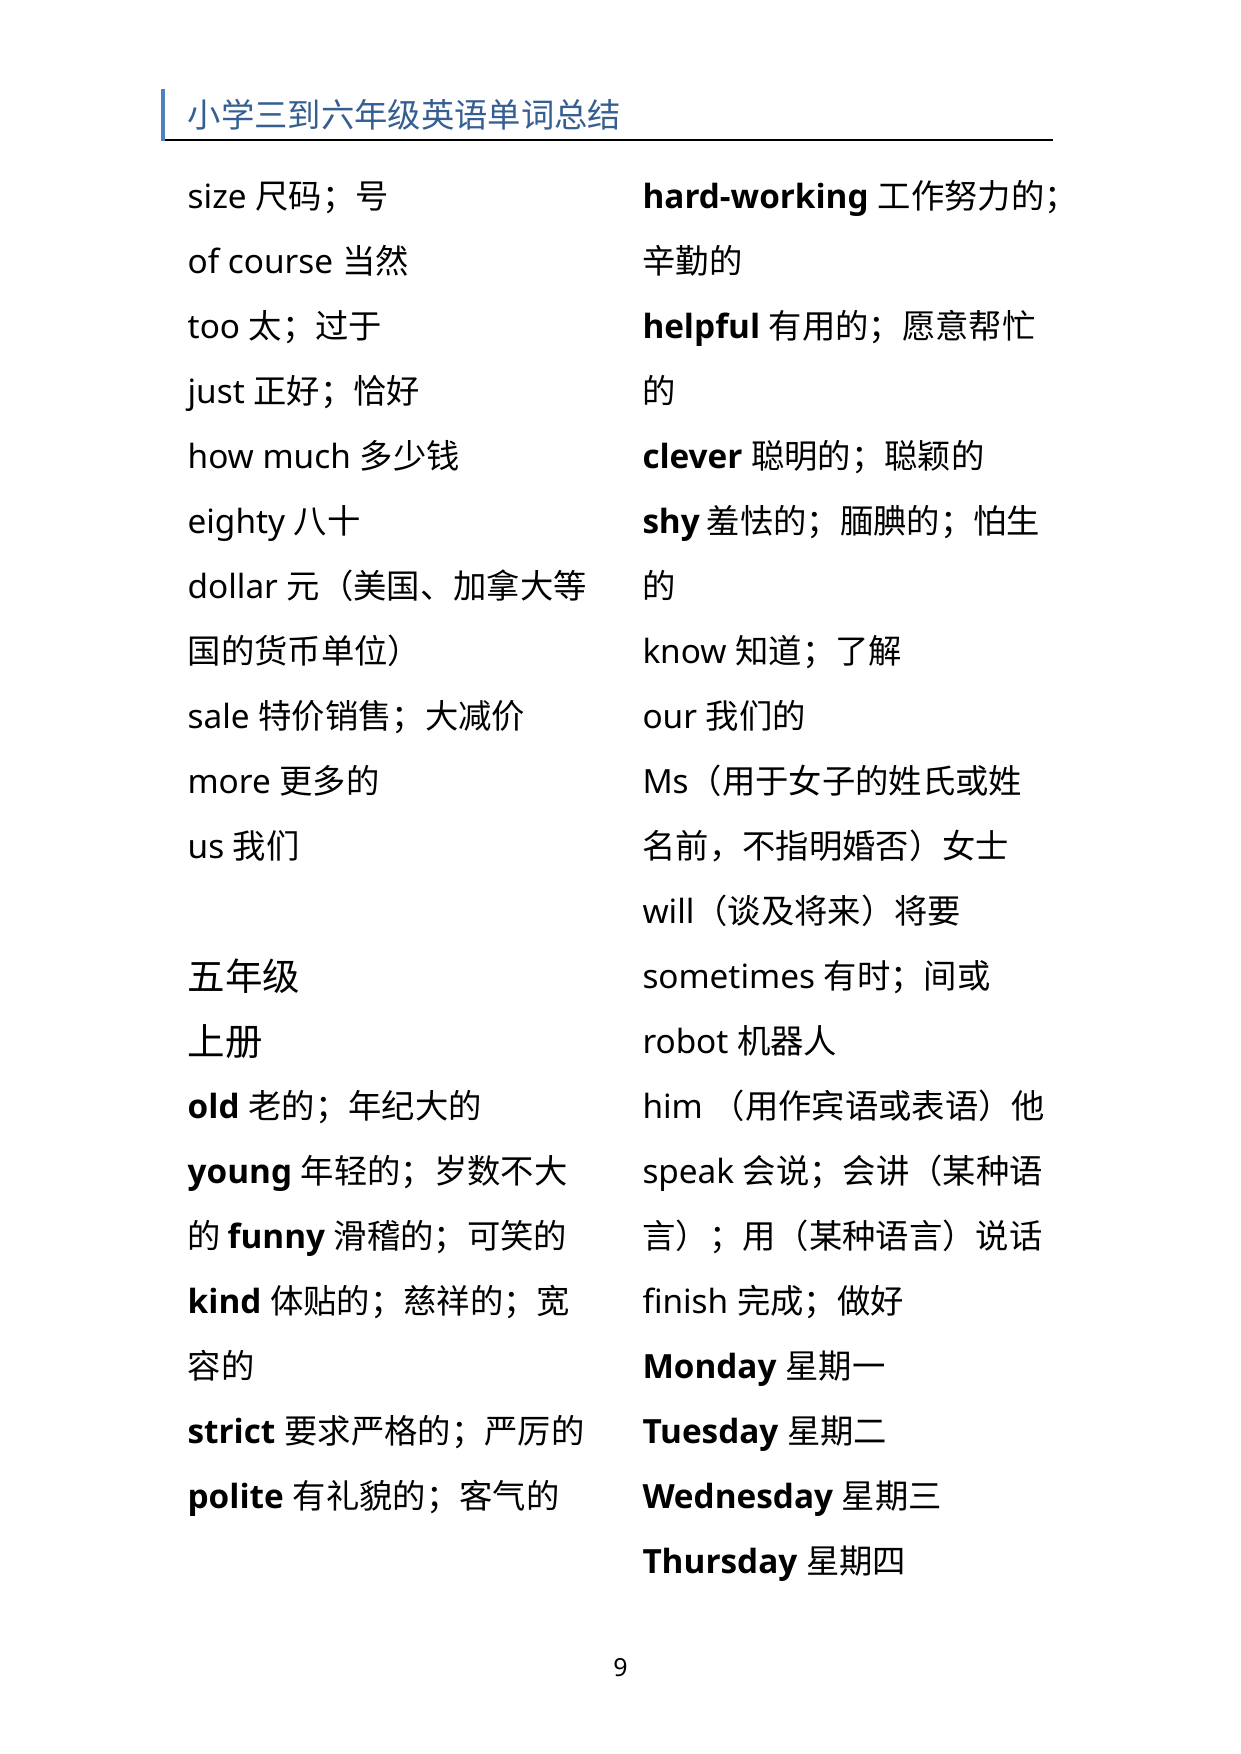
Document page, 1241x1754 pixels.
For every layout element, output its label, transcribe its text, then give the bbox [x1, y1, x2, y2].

text sale 特价销售；大减价 [187, 682, 598, 747]
text just 正好；恰好 [187, 357, 598, 422]
text old 老的；年纪大的 [187, 1072, 598, 1137]
text eighty 八十 [187, 487, 598, 552]
text robot 机器人 [642, 1007, 1053, 1072]
text Thursday 星期四 [642, 1527, 1053, 1592]
text shy羞怯的；腼腆的；怕生的 [642, 487, 1053, 617]
text us 我们 [187, 812, 598, 877]
text Tuesday 星期二 [642, 1397, 1053, 1462]
text clever 聪明的；聪颖的 [642, 422, 1053, 487]
text dollar 元（美国、加拿大等国的货币单位） [187, 552, 598, 682]
text know 知道；了解 [642, 617, 1053, 682]
text size 尺码；号 [187, 162, 598, 227]
text strict 要求严格的；严厉的polite 有礼貌的；客气的hard-working 工作努力的；辛勤的 [642, 162, 1053, 292]
text strict 要求严格的；严厉的polite 有礼貌的；客气的hard-working 工作努力的；辛勤的 [187, 1397, 598, 1527]
text of course 当然 [187, 227, 598, 292]
text sometimes 有时；间或 [642, 942, 1053, 1007]
text kind 体贴的；慈祥的；宽容的 [187, 1267, 598, 1397]
text our 我们的 [642, 682, 1053, 747]
text more 更多的 [187, 747, 598, 812]
text Monday 星期一 [642, 1332, 1053, 1397]
text young 年轻的；岁数不大的funny 滑稽的；可笑的 [187, 1137, 598, 1267]
text will（谈及将来）将要 [642, 877, 1053, 942]
text how much 多少钱 [187, 422, 598, 487]
text Wednesday 星期三 [642, 1462, 1053, 1527]
text 五年级 [187, 942, 598, 1007]
text helpful 有用的；愿意帮忙的 [642, 292, 1053, 422]
text Ms（用于女子的姓氏或姓名前，不指明婚否）女士 [642, 747, 1053, 877]
text 上册 [187, 1007, 598, 1072]
text too 太；过于 [187, 292, 598, 357]
text him （用作宾语或表语）他speak 会说；会讲（某种语言）；用（某种语言）说话finish 完成；做好 [642, 1072, 1053, 1332]
